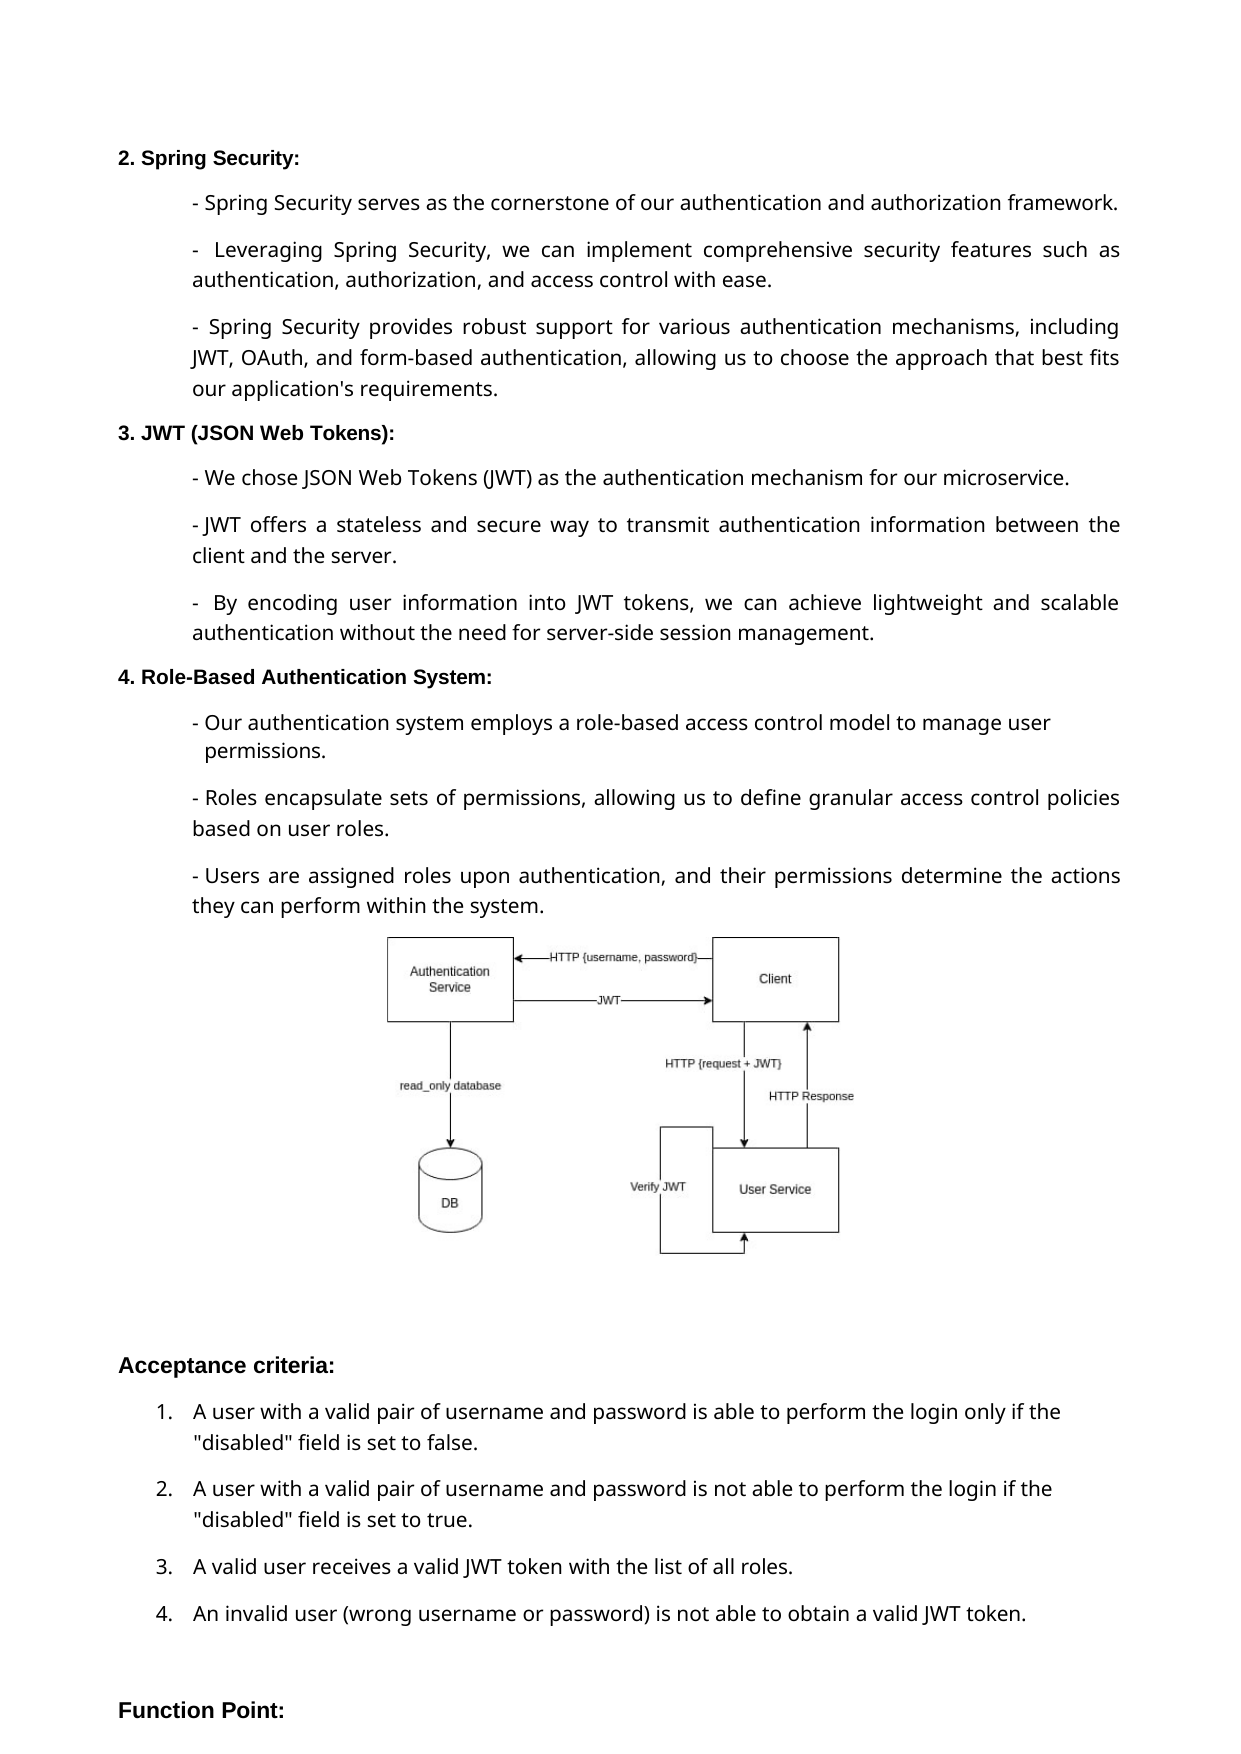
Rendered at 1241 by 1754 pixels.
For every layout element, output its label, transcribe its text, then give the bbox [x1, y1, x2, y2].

list An invalid user (wrong username or password) is not able to obtain a valid JWT token. [156, 1599, 1176, 1627]
subtitle Role-Based Authentication System: [118, 665, 1176, 689]
list A valid user receives a valid JWT token with the list of all roles. [156, 1552, 1176, 1580]
list A user with a valid pair of username and password is not able to perform the login if the "disabled" field is set to true. [156, 1474, 1122, 1533]
subtitle Spring Security: [118, 146, 1176, 169]
picture [387, 937, 855, 1256]
list Leveraging Spring Security, we can implement comprehensive security features such as authentication, authorization, and access control with ease. [192, 235, 1121, 294]
subtitle Function Point: [118, 1697, 1176, 1724]
list JWT offers a stateless and secure way to transmit authentication information between the client and the server. [192, 510, 1121, 569]
subtitle Acceptance criteria: [118, 1352, 1176, 1378]
subtitle JWT (JSON Web Tokens): [118, 421, 1176, 445]
list By encoding user information into JWT tokens, we can achieve lightweight and scalable authentication without the need for server-side session management. [192, 588, 1121, 647]
list Our authentication system employs a role-based access control model to manage user permissions. [192, 708, 1176, 764]
list Users are assigned roles upon authentication, and their permissions determine the actions they can perform within the system. [192, 861, 1121, 919]
list Spring Security provides robust support for various authentication mechanisms, including JWT, OAuth, and form-based authentication, allowing us to choose the approach that best fits our application's requirements. [192, 312, 1121, 402]
list A user with a valid pair of username and password is able to perform the login only if the "disabled" field is set to false. [156, 1397, 1121, 1456]
list We chose JSON Web Tokens (JWT) as the authentication mechanism for our microservice. [192, 463, 1176, 492]
list Spring Security serves as the cornerstone of our authentication and authorization framework. [192, 188, 1176, 216]
list Roles encapsulate sets of permissions, allowing us to define granular access control policies based on user roles. [192, 783, 1121, 842]
